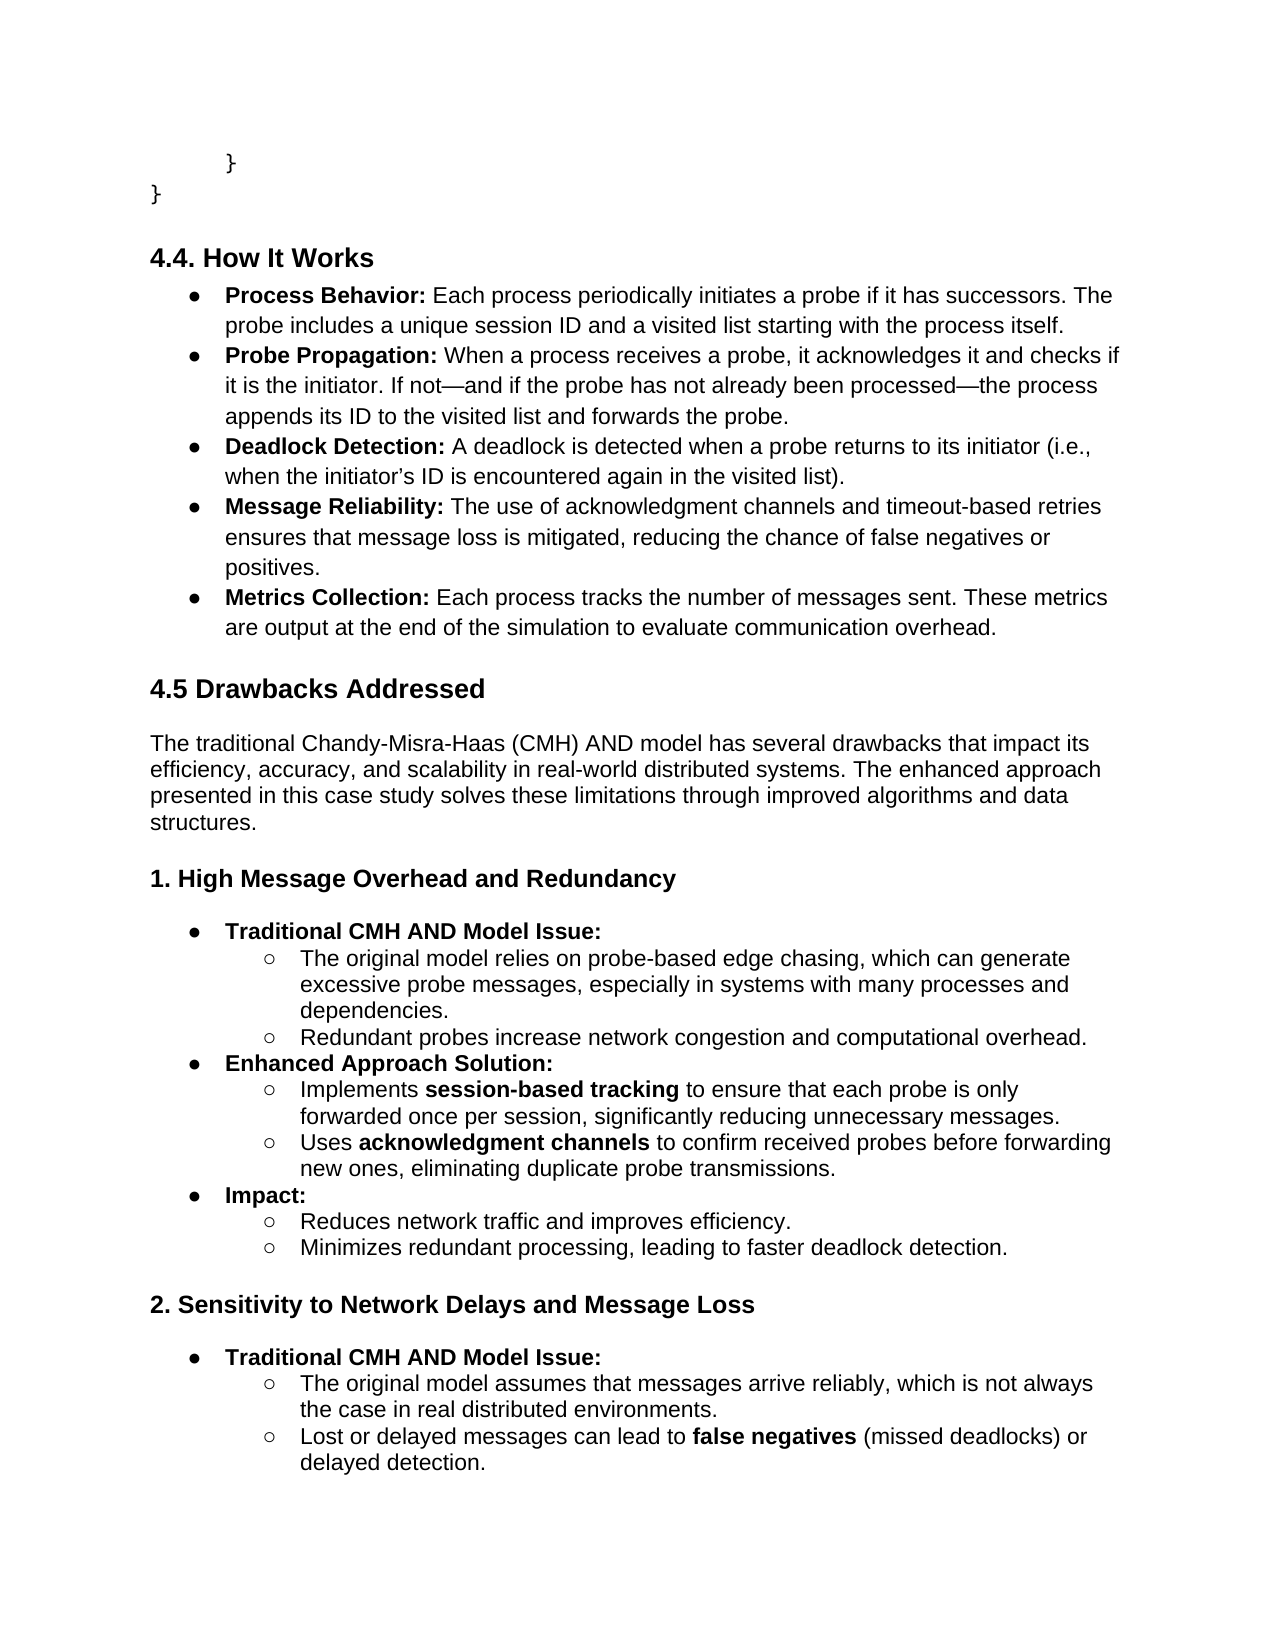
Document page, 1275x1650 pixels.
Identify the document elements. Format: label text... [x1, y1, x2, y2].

list Message Reliability: The use of acknowledgment channels and timeout-based retries ensures that message loss is mitigated, reducing the chance of false negatives or positives. [187, 493, 1125, 580]
subtitle 4.4. How It Works [150, 242, 1125, 273]
list Metrics Collection: Each process tracks the number of messages sent. These metrics are output at the end of the simulation to evaluate communication overhead. [187, 584, 1125, 641]
list Redundant probes increase network congestion and computational overhead. [262, 1023, 1125, 1050]
list Process Behavior: Each process periodically initiates a probe if it has successors. The probe includes a unique session ID and a visited list starting with the process itself. [187, 282, 1125, 338]
list Minimizes redundant processing, leading to faster deadlock detection. [262, 1234, 1125, 1261]
list The original model relies on probe-based edge chasing, which can generate excessive probe messages, especially in systems with many processes and dependencies. [262, 944, 1125, 1023]
list Uses acknowledgment channels to confirm received probes before forwarding new ones, eliminating duplicate probe transmissions. [262, 1129, 1125, 1182]
text } [150, 182, 1125, 209]
list Impact: [187, 1182, 1125, 1208]
subtitle 2. Sensitivity to Network Delays and Message Loss [150, 1290, 1125, 1319]
list Traditional CMH AND Model Issue: [187, 1344, 1125, 1370]
list Traditional CMH AND Model Issue: [187, 918, 1125, 944]
list The original model assumes that messages arrive reliably, which is not always the case in real distributed environments. [262, 1370, 1125, 1423]
list Implements session-based tracking to ensure that each probe is only forwarded once per session, significantly reducing unnecessary messages. [262, 1076, 1125, 1129]
list Enhanced Approach Solution: [187, 1050, 1125, 1076]
text The traditional Chandy-Misra-Haas (CMH) AND model has several drawbacks that impact its efficiency, accuracy, and scalability in real-world distributed systems. The enhanced approach presented in this case study solves these limitations through improved algorithms and data structures. [150, 730, 1125, 835]
text } [150, 150, 1125, 177]
subtitle 1. High Message Overhead and Redundancy [150, 864, 1125, 893]
list Reduces network traffic and improves efficiency. [262, 1208, 1125, 1234]
list Probe Propagation: When a process receives a probe, it acknowledges it and checks if it is the initiator. If not—and if the probe has not already been processed—the process appends its ID to the visited list and forwards the probe. [187, 342, 1125, 429]
list Lost or delayed messages can lead to false negatives (missed deadlocks) or delayed detection. [262, 1423, 1125, 1475]
subtitle 4.5 Drawbacks Addressed [150, 673, 1125, 705]
list Deadlock Detection: A deadlock is detected when a probe returns to its initiator (i.e., when the initiator’s ID is encountered again in the visited list). [187, 433, 1125, 489]
